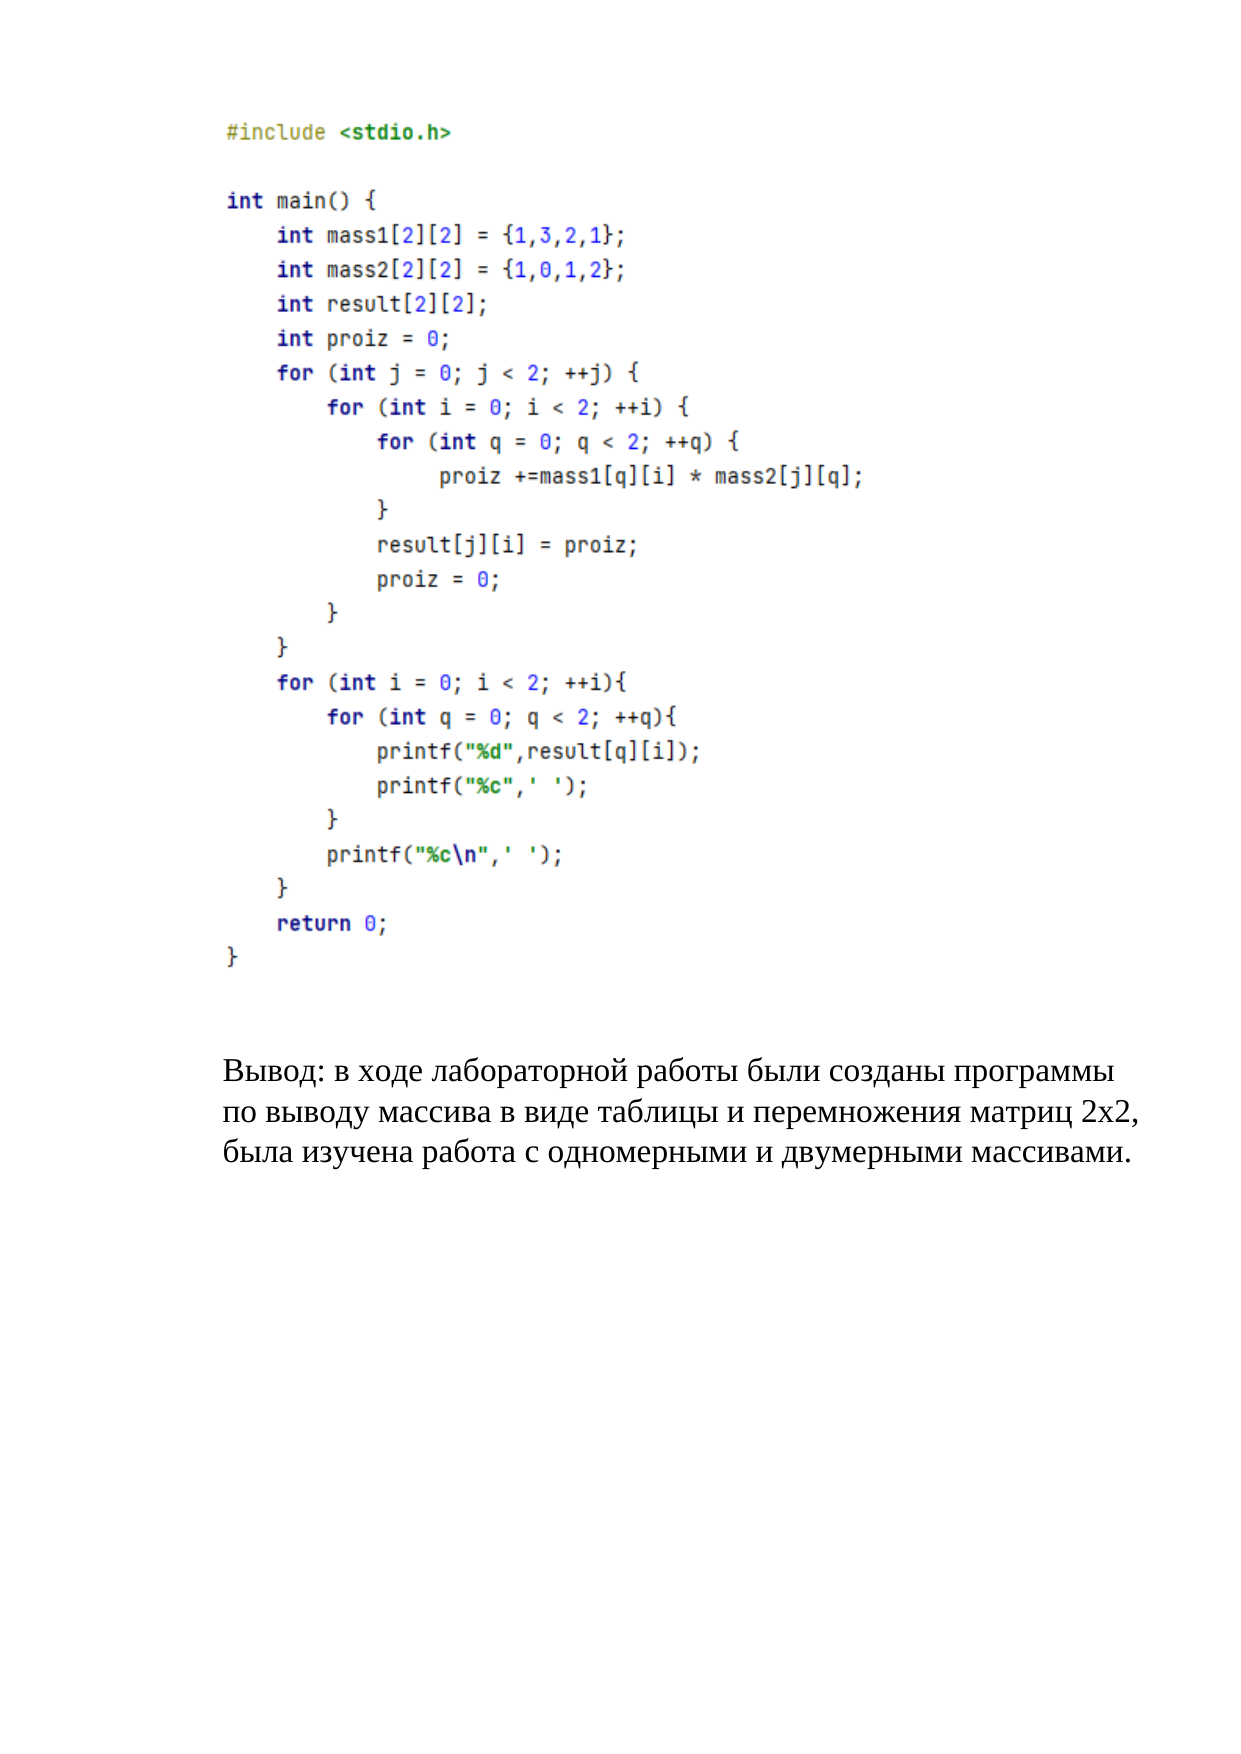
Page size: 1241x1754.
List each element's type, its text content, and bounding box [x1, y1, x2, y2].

picture [222, 118, 1092, 1050]
list Вывод: в ходе лабораторной работы были созданы программы по выводу массива в виде таблицы и перемножения матриц 2х2, была изучена работа с одномерными и двумерными массивами. [222, 1051, 1152, 1169]
